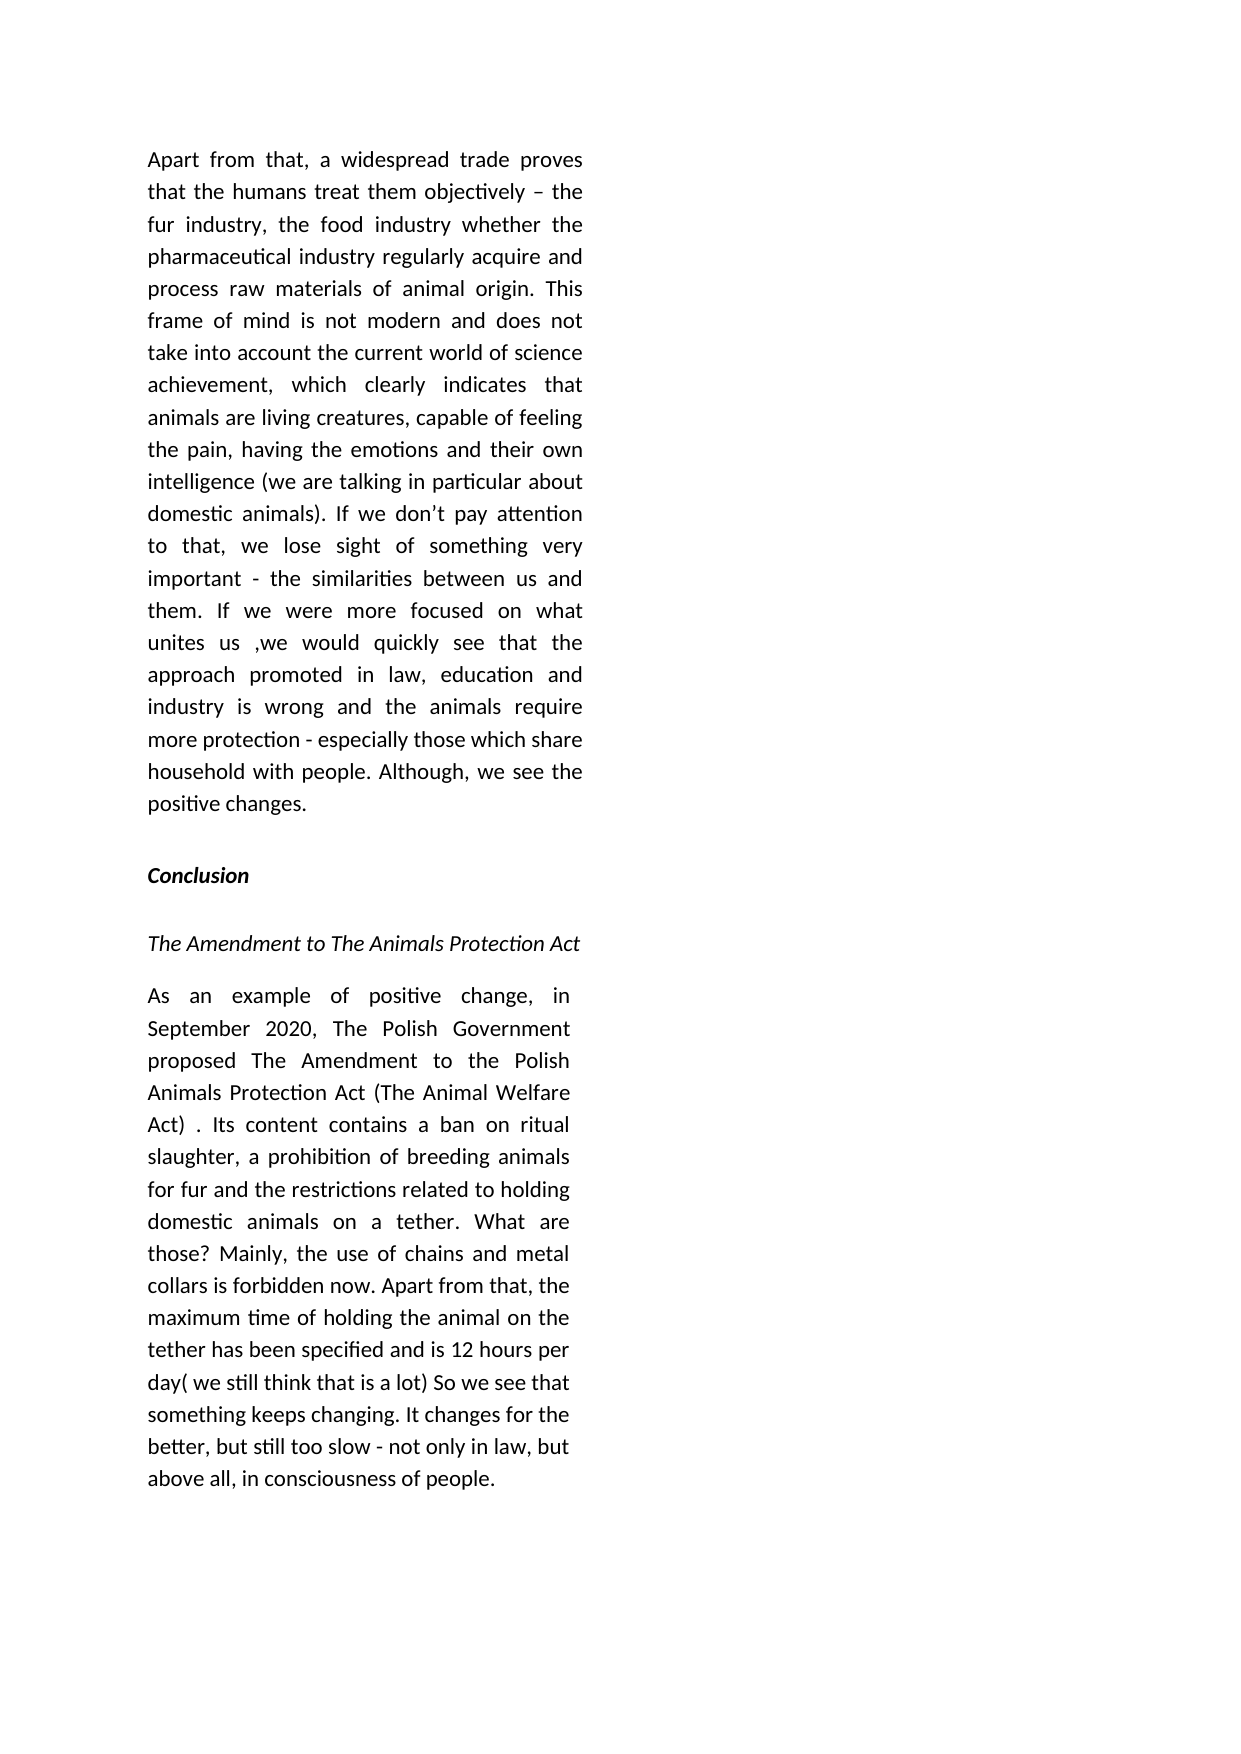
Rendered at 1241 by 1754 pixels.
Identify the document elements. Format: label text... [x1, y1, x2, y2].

text The Amendment to The Animals Protection Act [147, 929, 1103, 957]
text As an example of positive change, in September 2020, The Polish Government proposed The Amendment to the Polish Animals Protection Act (The Animal Welfare Act) . Its content contains a ban on ritual slaughter, a prohibition of breeding animals for fur and the restrictions related to holding domestic animals on a tether. What are those? Mainly, the use of chains and metal collars is forbidden now. Apart from that, the maximum time of holding the animal on the tether has been specified and is 12 hours per day( we still think that is a lot) So we see that something keeps changing. It changes for the better, but still too slow - not only in law, but above all, in consciousness of people. [147, 982, 571, 1492]
text Conclusion [147, 861, 583, 889]
text Apart from that, a widespread trade proves that the humans treat them objectively – the fur industry, the food industry whether the pharmaceutical industry regularly acquire and process raw materials of animal origin. This frame of mind is not modern and does not take into account the current world of science achievement, which clearly indicates that animals are living creatures, capable of feeling the pain, having the emotions and their own intelligence (we are talking in particular about domestic animals). If we don’t pay attention to that, we lose sight of something very important - the similarities between us and them. If we were more focused on what unites us ,we would quickly see that the approach promoted in law, education and industry is wrong and the animals require more protection - especially those which share household with people. Although, we see the positive changes. [147, 145, 583, 817]
